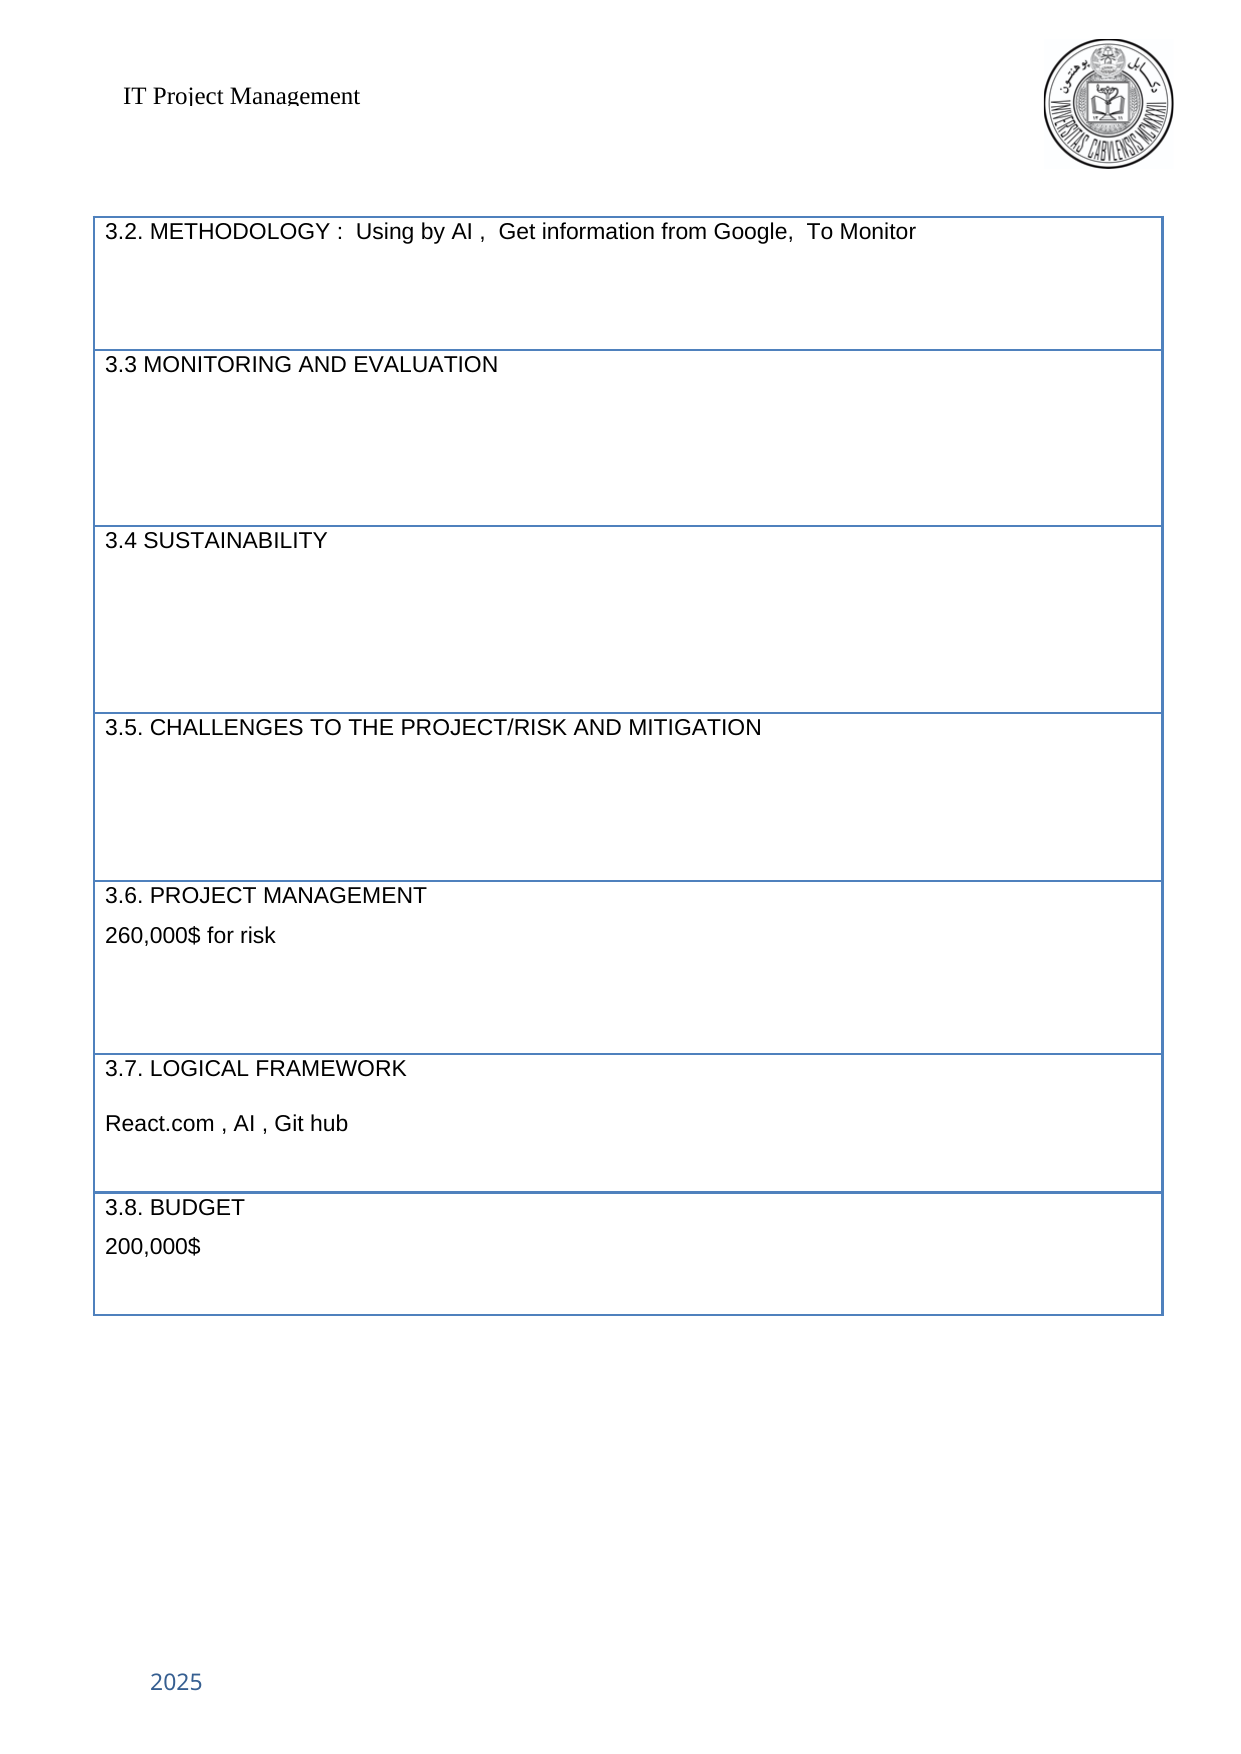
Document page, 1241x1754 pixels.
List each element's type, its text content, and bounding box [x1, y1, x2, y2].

table_cell 3.3 MONITORING AND EVALUATION [95, 351, 1161, 525]
table_cell 3.8. BUDGET 200,000$ [95, 1194, 1161, 1314]
table_cell 3.7. LOGICAL FRAMEWORK React.com , AI , Git hub [95, 1055, 1161, 1191]
picture [1043, 39, 1174, 169]
table_cell 3.5. CHALLENGES TO THE PROJECT/RISK AND MITIGATION [95, 714, 1161, 880]
table_cell 3.2. METHODOLOGY : Using by AI , Get information from Google, To Monitor [95, 218, 1161, 349]
table_cell 3.4 SUSTAINABILITY [95, 527, 1161, 712]
table_cell 3.6. PROJECT MANAGEMENT 260,000$ for risk [95, 882, 1161, 1053]
